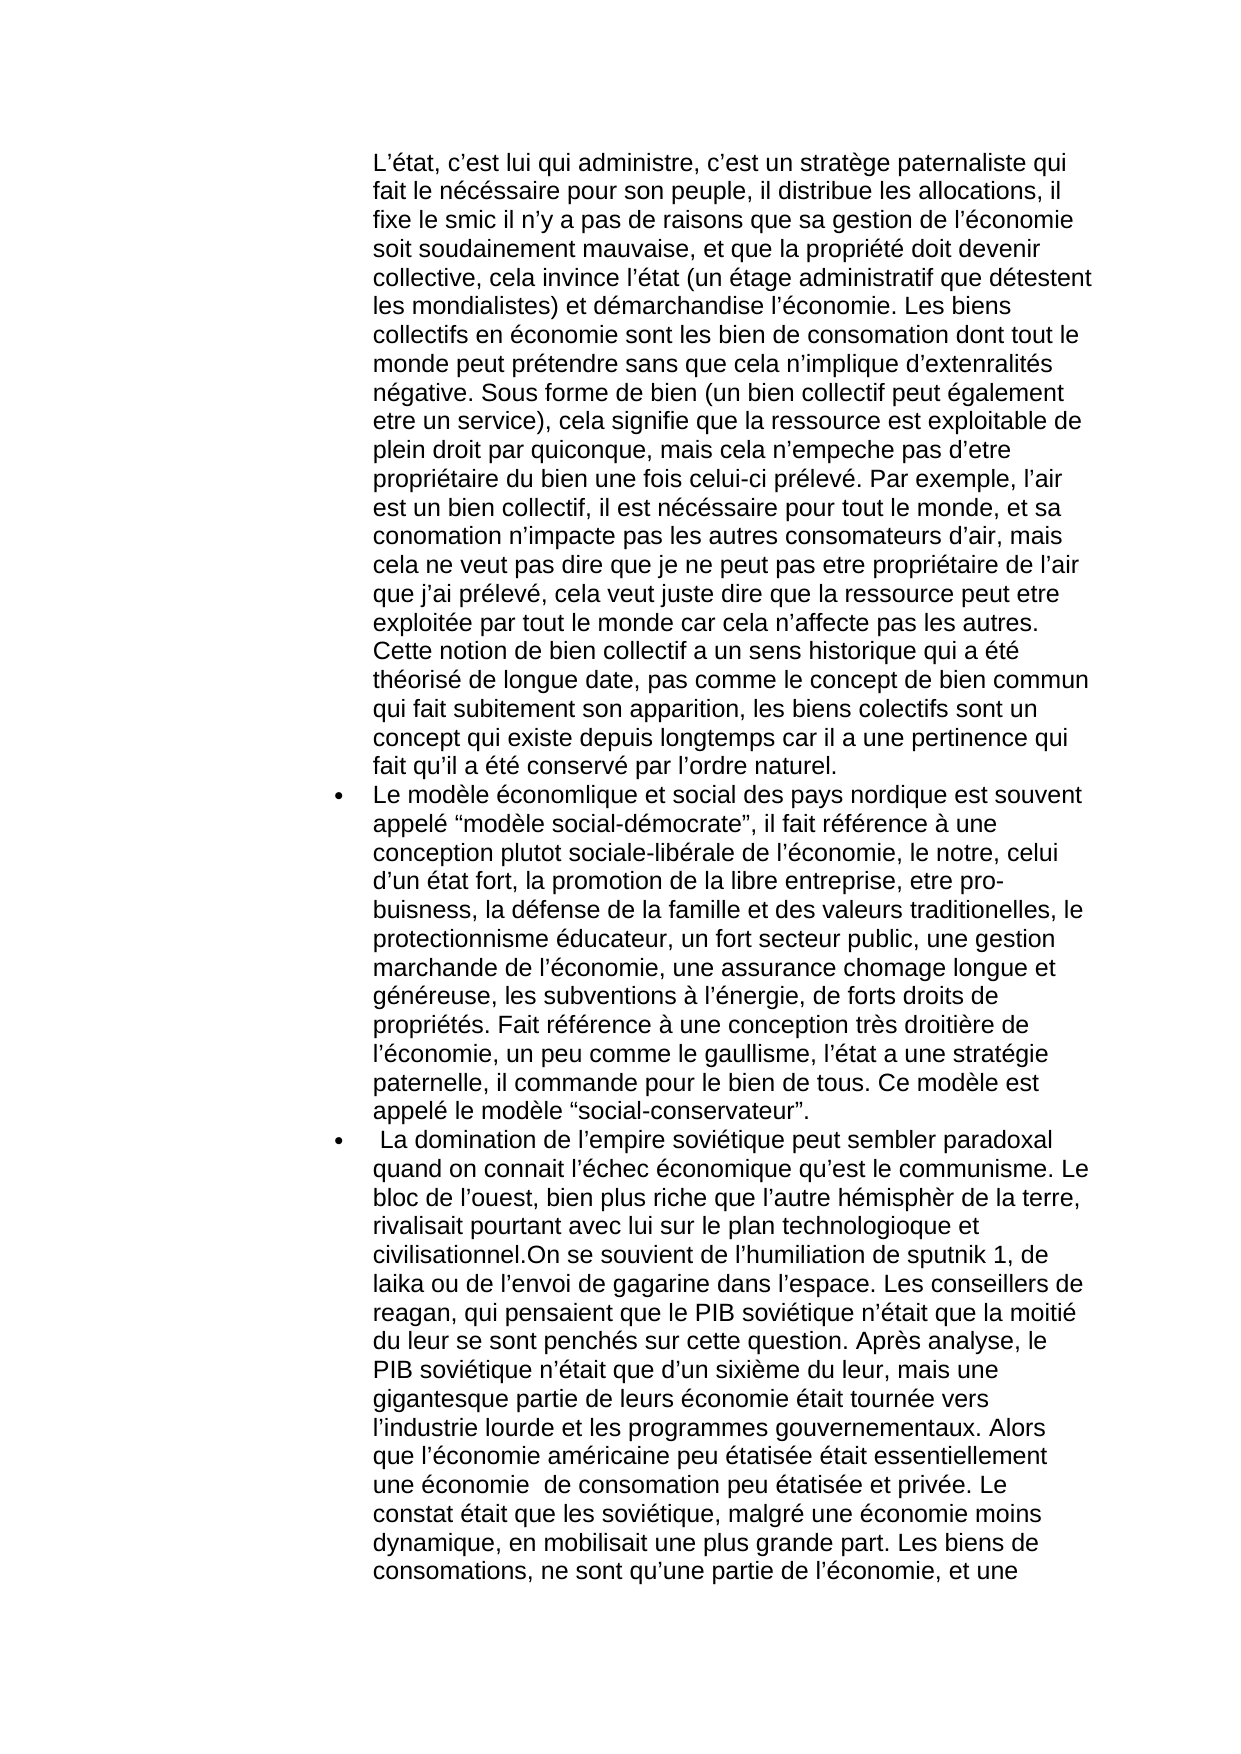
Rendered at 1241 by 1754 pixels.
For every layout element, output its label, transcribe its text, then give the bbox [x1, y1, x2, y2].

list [335, 1125, 1093, 1585]
list Le modèle économlique et social des pays nordique est souvent appelé “modèle social-démocrate”, il fait référence à une conception plutot sociale-libérale de l’économie, le notre, celui d’un état fort, la promotion de la libre entreprise, etre pro-buisness, la défense de la famille et des valeurs traditionelles, le protectionnisme éducateur, un fort secteur public, une gestion marchande de l’économie, une assurance chomage longue et généreuse, les subventions à l’énergie, de forts droits de propriétés. Fait référence à une conception très droitière de l’économie, un peu comme le gaullisme, l’état a une stratégie paternelle, il commande pour le bien de tous. Ce modèle est appelé le modèle “social-conservateur”. [335, 780, 1093, 1125]
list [335, 148, 1093, 780]
